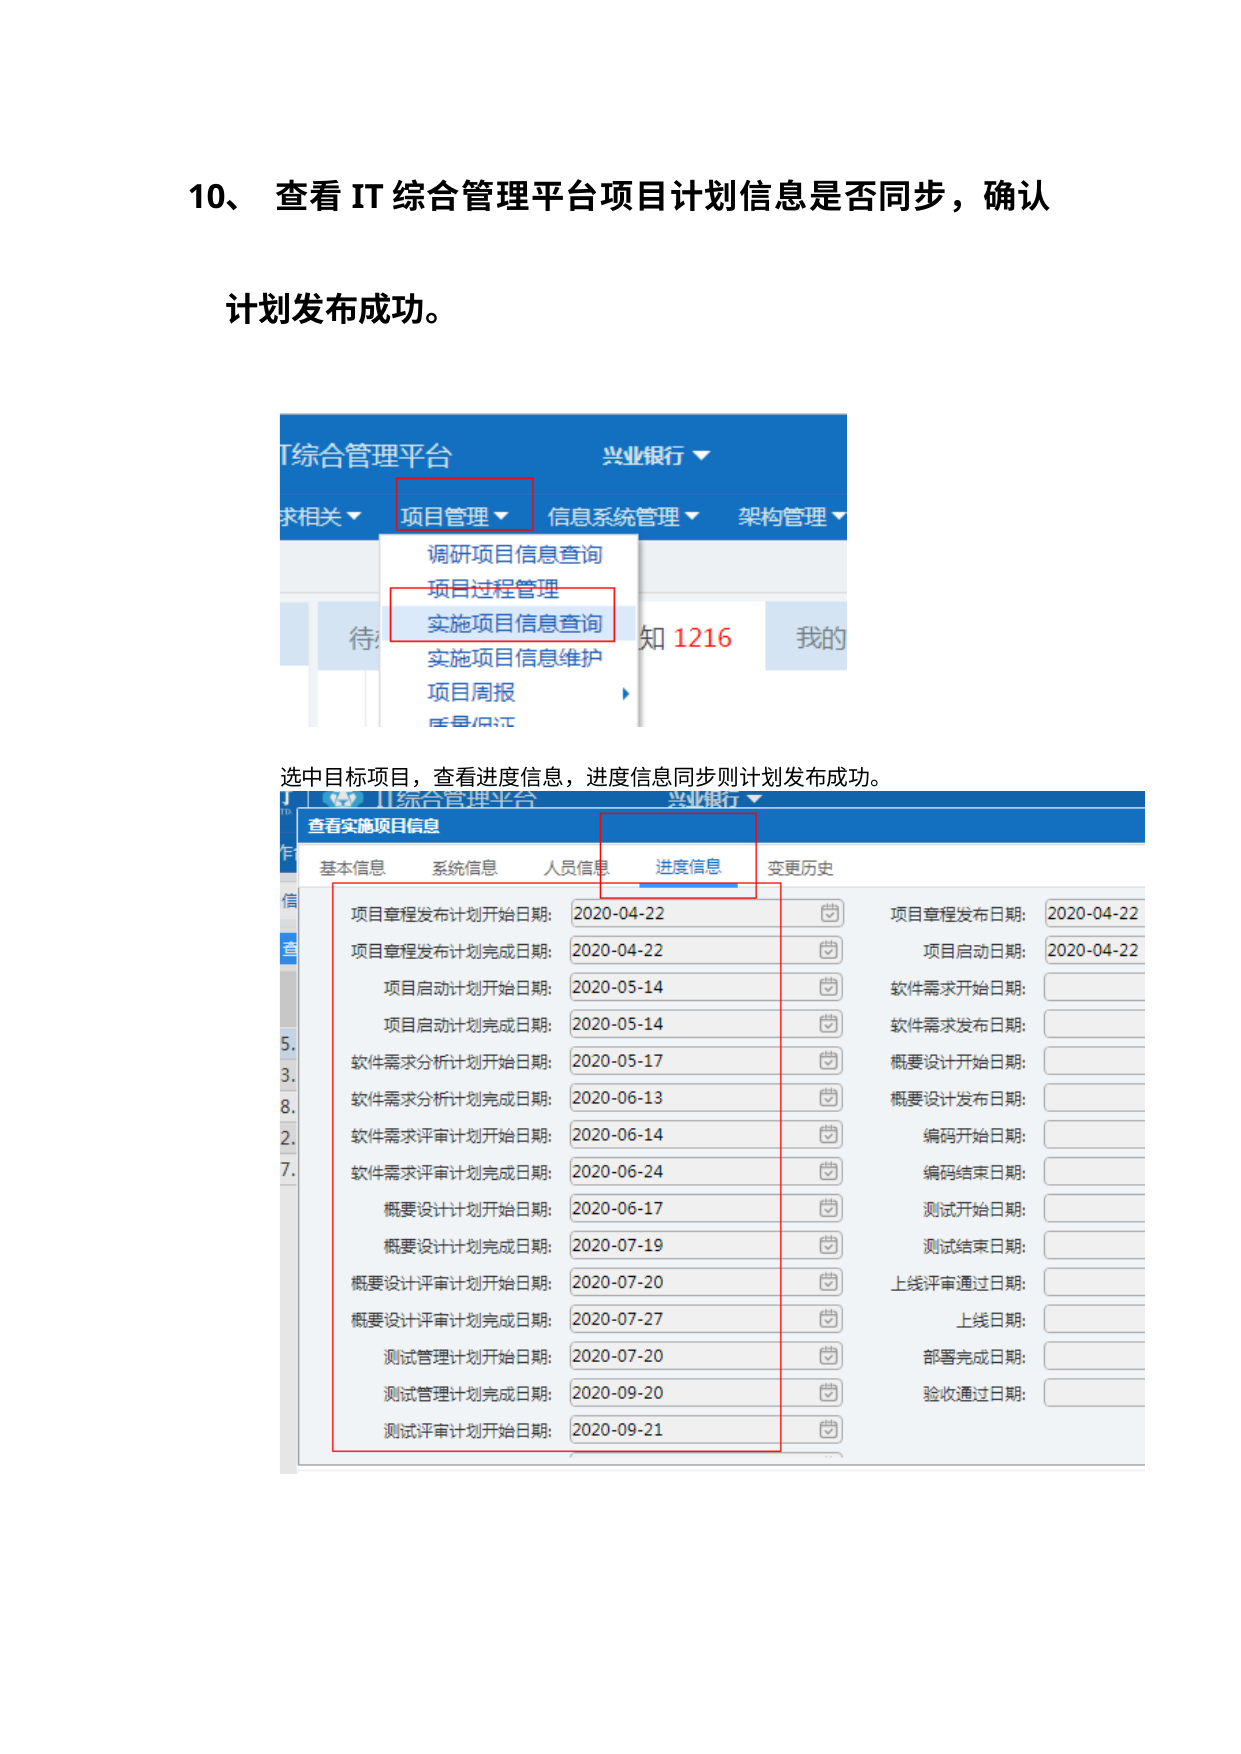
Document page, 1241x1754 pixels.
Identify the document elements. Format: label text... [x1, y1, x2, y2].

picture [279, 791, 1145, 1474]
picture [279, 401, 847, 727]
subtitle 查看IT综合管理平台项目计划信息是否同步，确认计划发布成功。 [187, 162, 1053, 339]
list 选中目标项目，查看进度信息，进度信息同步则计划发布成功。 [280, 759, 1053, 791]
